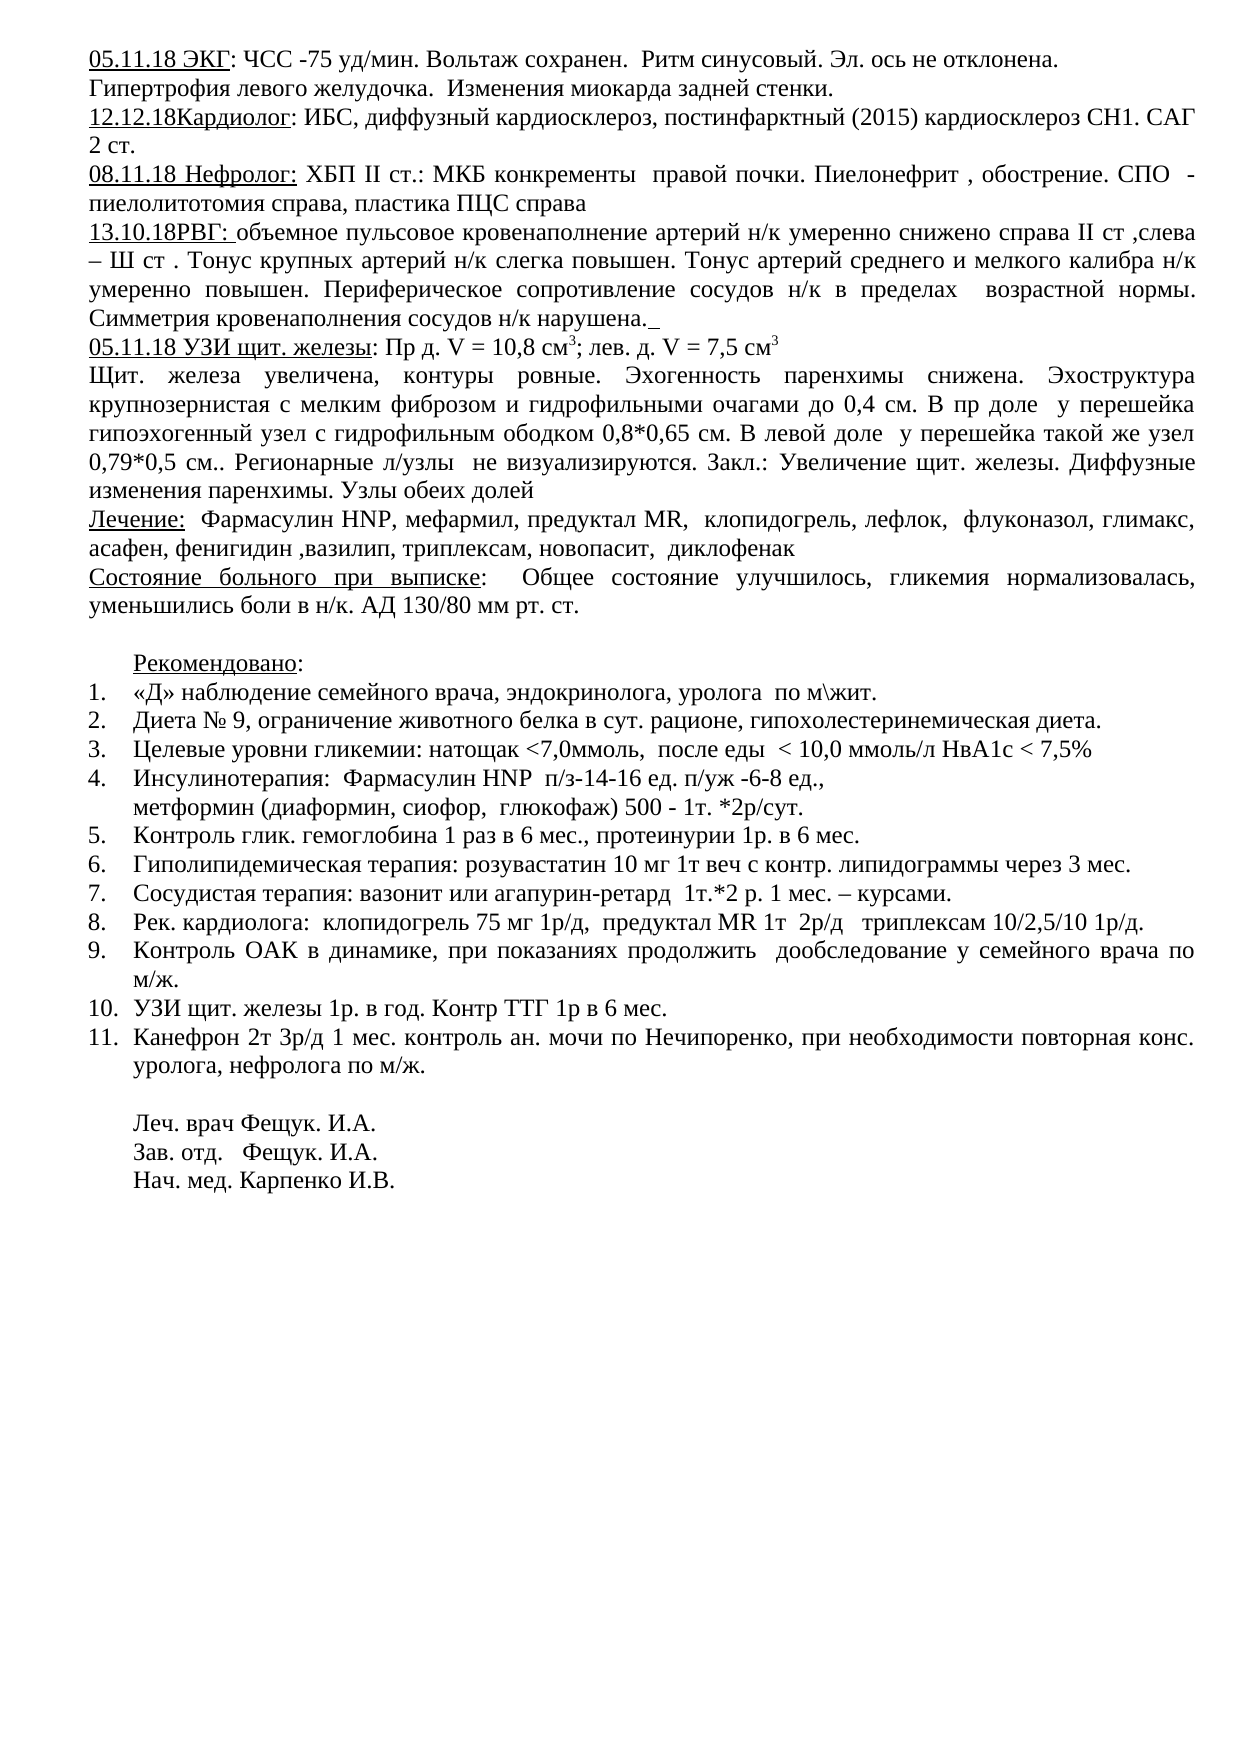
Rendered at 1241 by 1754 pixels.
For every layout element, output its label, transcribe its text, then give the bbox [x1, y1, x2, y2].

list Гиполипидемическая терапия: 10 мг 1т веч с контр. липидограммы через 3 мес. [88, 849, 1196, 878]
text Леч. врач [133, 1108, 1196, 1137]
list Канефрон 2т 3р/д 1 мес. контроль ан. мочи по Нечипоренко, при необходимости повторная конс. уролога, нефролога по м/ж. [88, 1022, 1196, 1079]
list «Д» наблюдение семейного врача, эндокринолога, уролога по м\жит. [88, 677, 1196, 706]
text Состояние больного при выписке: АД 130/80 мм рт. ст. [89, 562, 1196, 619]
text 05.11.18 ЭКГ: ЧСС -75 уд/мин. Вольтаж Ритм синусовый. Эл. ось не отклонена. Гипертрофия левого желудочка. Изменения миокарда задней стенки. [89, 44, 1196, 102]
text 13.10.18РВГ: объемное пульсовое кровенаполнение артерий н/к справа II ст ,слева – Ш ст . Тонус крупных артерий н/к Тонус артерий среднего и мелкого калибра н/к Периферическое сопротивление сосудов н/к . Симметрия кровенаполнения сосудов н/к нарушена. [89, 217, 1196, 332]
text 08.11.18 Нефролог: ХБП II ст.: МКБ конкременты правой почки. Пиелонефрит , обострение. СПО - пиелолитотомия справа, пластика ПЦС справа [89, 159, 1196, 217]
text Щит. железа увеличена, контуры ровные. Эхогенность паренхимы снижена. Эхоструктура крупнозернистая с мелким фиброзом и гидрофильными очагами до 0,4 см. В пр доле у перешейка гипоэхогенный узел с гидрофильным ободком 0,8*0,65 см. В левой доле у перешейка такой же узел 0,79*0,5 см.. Регионарные л/узлы не визуализируются. Закл.: щит. железы. Диффузные изменения паренхимы. Узлы обеих долей [89, 361, 1196, 504]
list Рек. кардиолога: клопидогрель 75 мг 1р/д, предуктал MR 1т 2р/д триплексам 10/2,5/10 1р/д. [88, 907, 1196, 936]
text Лечение: Фармасулин НNP, мефармил, предуктал MR, клопидогрель, лефлок, флуконазол, глимакс, асафен, фенигидин ,вазилип, триплексам, новопасит, диклофенак [89, 504, 1196, 562]
text метформин (диаформин, сиофор, глюкофаж) 500 - 1т. *2р/сут. [133, 792, 1196, 821]
text 05.11.18 УЗИ щит. железы: Пр д. V = 10,8 см3; лев. д. V = 7,5 см3 [89, 332, 1196, 361]
text Рекомендовано: [133, 648, 1196, 677]
list Контроль ОАК в динамике, при показаниях продолжить дообследование у семейного врача по м/ж. [88, 936, 1196, 993]
list Сосудистая терапия: вазонит или агапурин-ретард 1т.*2 р. 1 мес. – курсами. [88, 878, 1196, 907]
list Диета № 9, ограничение животного белка в сут. рационе, гипохолестеринемическая диета. [88, 706, 1196, 734]
list УЗИ щит. железы 1р. в год. Контр ТТГ 1р в 6 мес. [88, 993, 1196, 1022]
text 12.12.18Кардиолог: ИБС, диффузный кардиосклероз, постинфарктный (2015) кардиосклероз СН1. САГ 2 ст. [89, 102, 1196, 159]
list Инсулинотерапия: Фармасулин НNP п/з-14-16 ед. п/уж -6-8 ед., [88, 763, 1196, 792]
list Контроль глик. гемоглобина 1 раз в 6 мес., 1р. в 6 мес. [88, 821, 1196, 849]
list Целевые уровни гликемии: натощак <ммоль, после еды < ммоль/л НвА1с < % [88, 734, 1196, 763]
text Нач. мед. Карпенко И.В. [133, 1166, 1196, 1194]
